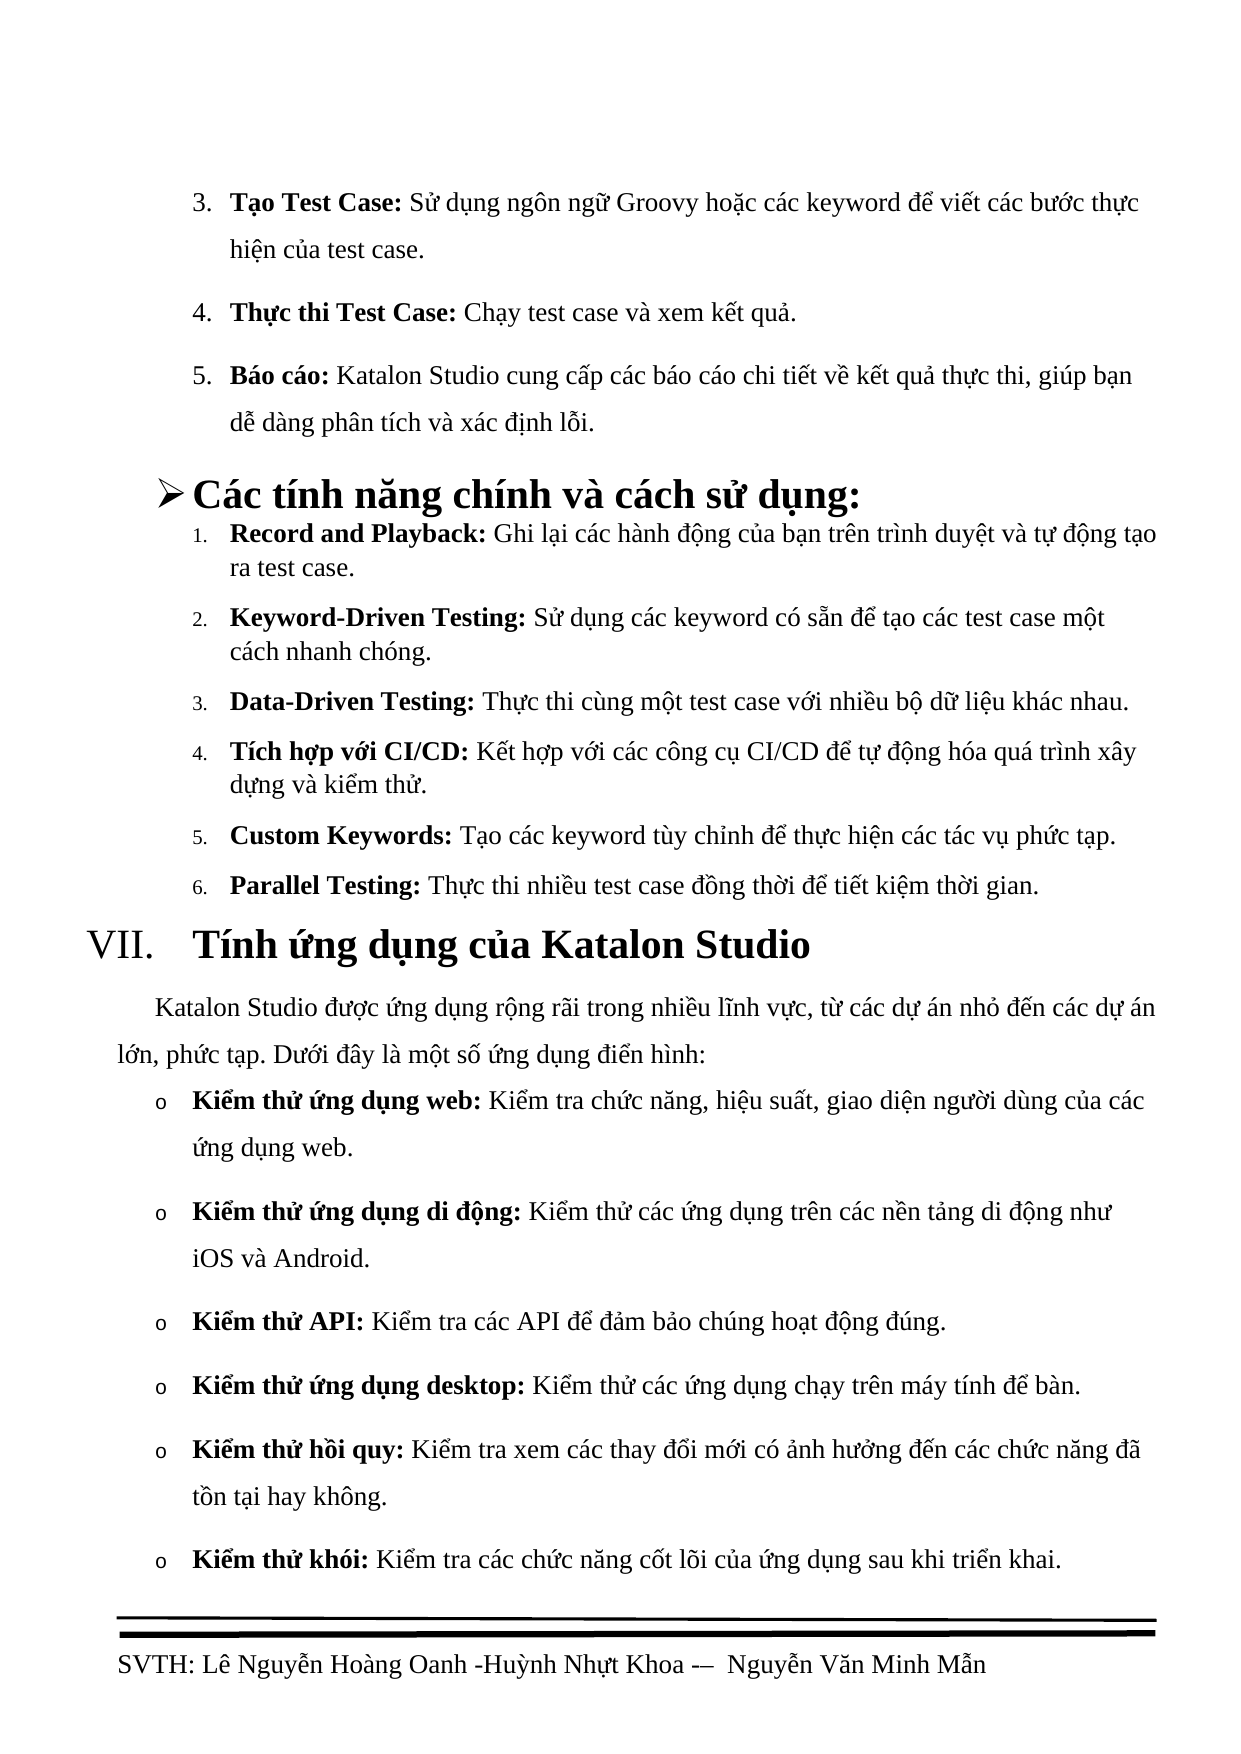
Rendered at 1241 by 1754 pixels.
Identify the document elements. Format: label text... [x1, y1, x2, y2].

list Kiểm thử ứng dụng di động: Kiểm thử các ứng dụng trên các nền tảng di động như iOS và Android. [154, 1195, 1161, 1273]
list Kiểm thử hồi quy: Kiểm tra xem các thay đổi mới có ảnh hưởng đến các chức năng đã tồn tại hay không. [154, 1433, 1161, 1511]
list Báo cáo: Katalon Studio cung cấp các báo cáo chi tiết về kết quả thực thi, giúp bạn dễ dàng phân tích và xác định lỗi. [192, 359, 1161, 437]
list Keyword-Driven Testing: Sử dụng các keyword có sẵn để tạo các test case một cách nhanh chóng. [192, 601, 1161, 666]
list Kiểm thử API: Kiểm tra các API để đảm bảo chúng hoạt động đúng. [154, 1305, 1161, 1337]
text Katalon Studio được ứng dụng rộng rãi trong nhiều lĩnh vực, từ các dự án nhỏ đến các dự án lớn, phức tạp. Dưới đây là một số ứng dụng điển hình: [117, 991, 1161, 1069]
list Các tính năng chính và cách sử dụng: [154, 469, 1161, 517]
list Kiểm thử ứng dụng desktop: Kiểm thử các ứng dụng chạy trên máy tính để bàn. [154, 1369, 1161, 1401]
list Tính ứng dụng của Katalon Studio [154, 919, 1161, 967]
list Record and Playback: Ghi lại các hành động của bạn trên trình duyệt và tự động tạo ra test case. [192, 517, 1161, 582]
list Kiểm thử ứng dụng web: Kiểm tra chức năng, hiệu suất, giao diện người dùng của các ứng dụng web. [154, 1084, 1161, 1163]
list Thực thi Test Case: Chạy test case và xem kết quả. [192, 296, 1161, 327]
list Custom Keywords: Tạo các keyword tùy chỉnh để thực hiện các tác vụ phức tạp. [192, 819, 1161, 850]
list Kiểm thử khói: Kiểm tra các chức năng cốt lõi của ứng dụng sau khi triển khai. [154, 1544, 1161, 1575]
list Parallel Testing: Thực thi nhiều test case đồng thời để tiết kiệm thời gian. [192, 869, 1161, 900]
list Tạo Test Case: Sử dụng ngôn ngữ Groovy hoặc các keyword để viết các bước thực hiện của test case. [192, 186, 1161, 264]
list Data-Driven Testing: Thực thi cùng một test case với nhiều bộ dữ liệu khác nhau. [192, 685, 1161, 716]
list Tích hợp với CI/CD: Kết hợp với các công cụ CI/CD để tự động hóa quá trình xây dựng và kiểm thử. [192, 735, 1161, 800]
